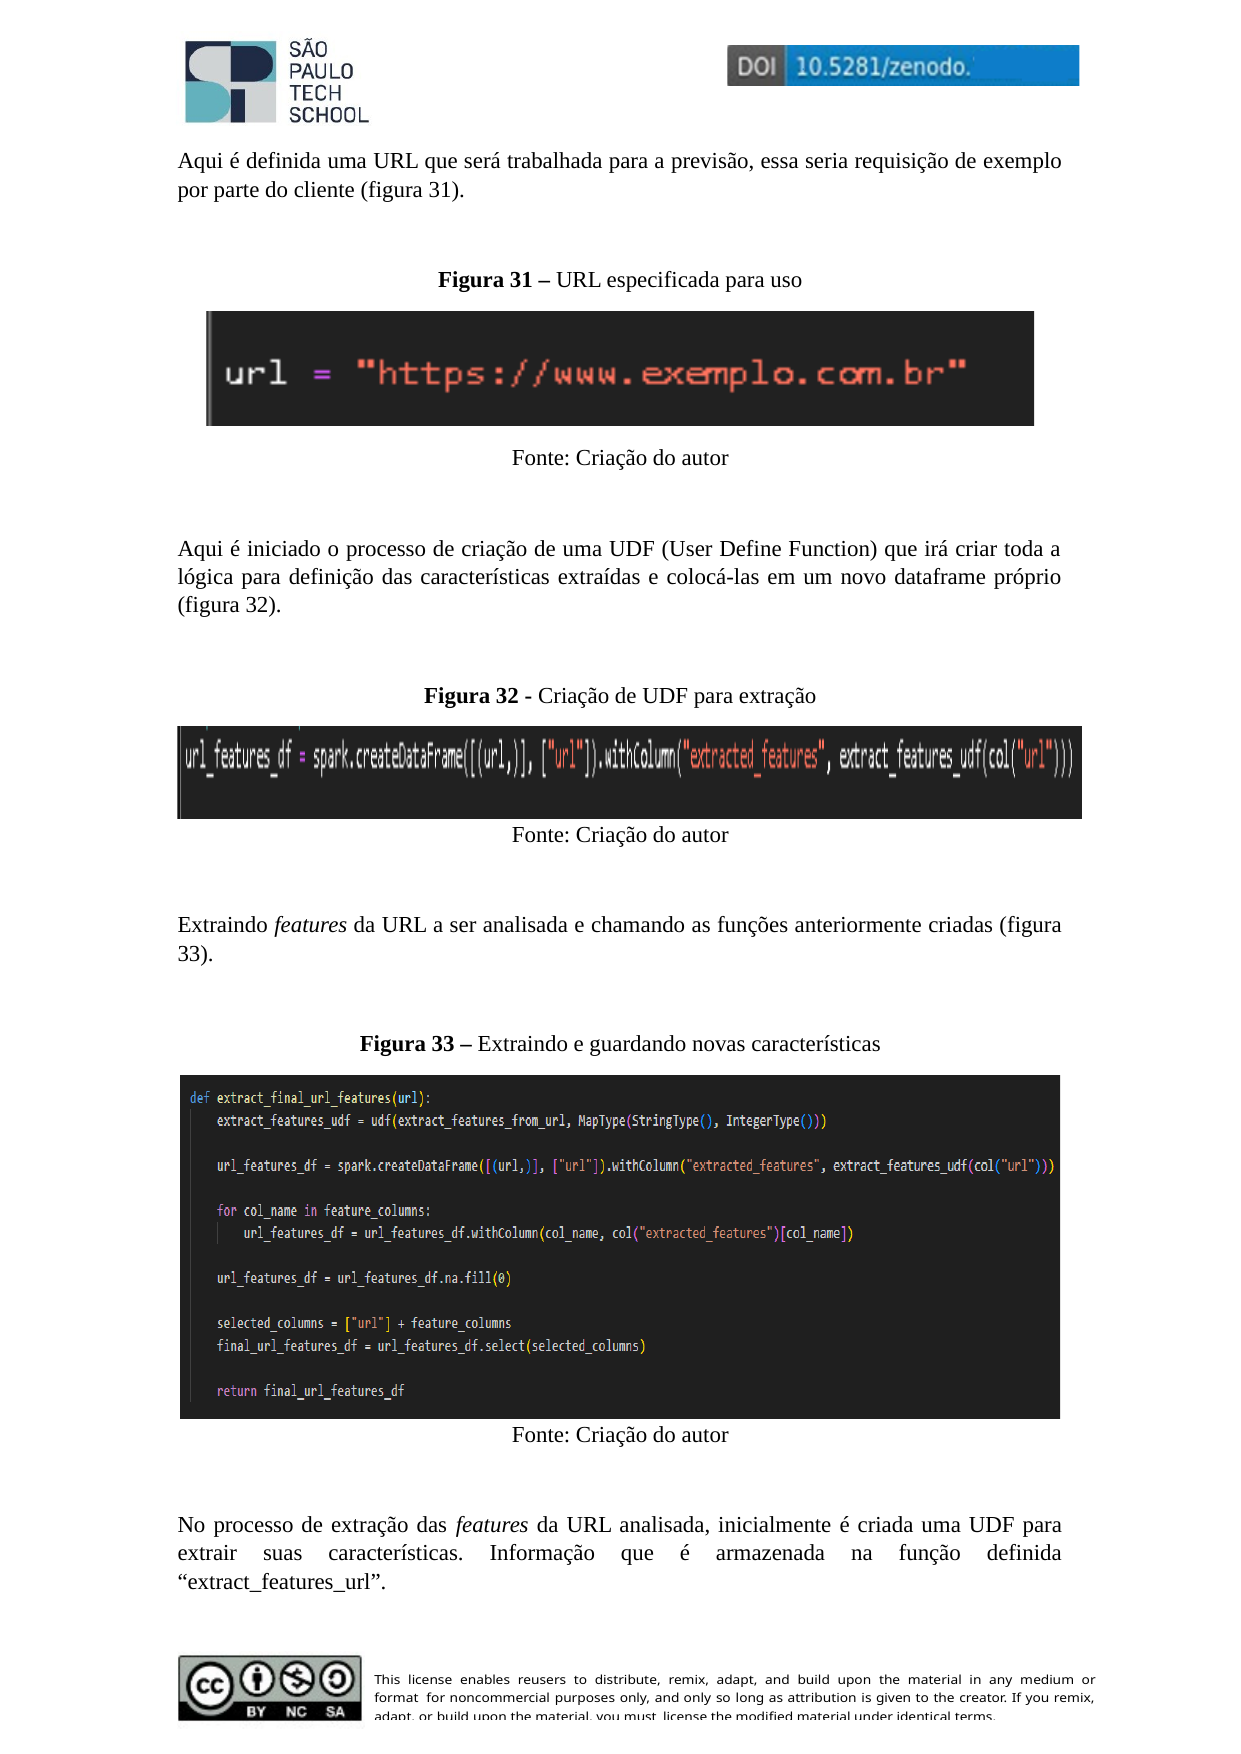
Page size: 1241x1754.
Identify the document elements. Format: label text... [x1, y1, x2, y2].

picture [177, 726, 1082, 819]
text Extraindo features da URL a ser analisada e chamando as funções anteriormente criadas (figura 33). [177, 911, 1063, 966]
text Figura 32 - Criação de UDF para extração [177, 682, 1063, 708]
picture [726, 45, 1079, 85]
text Aqui é iniciado o processo de criação de uma UDF (User Define Function) que irá criar toda a lógica para definição das características extraídas e colocá-las em um novo dataframe próprio (figura 32). [177, 534, 1063, 618]
text Figura 31 – URL especificada para uso [177, 266, 1063, 293]
picture [177, 1651, 365, 1729]
picture [175, 31, 372, 125]
picture [180, 1075, 1061, 1419]
text Aqui é definida uma URL que será trabalhada para a previsão, essa seria requisição de exemplo por parte do cliente (figura 31). [177, 148, 1063, 202]
picture [206, 311, 1035, 426]
text No processo de extração das features da URL analisada, inicialmente é criada uma UDF para extrair suas características. Informação que é armazenada na função definida “extract_features_url”. [177, 1511, 1063, 1594]
text Figura 33 – Extraindo e guardando novas características [177, 1030, 1063, 1056]
text Fonte: Criação do autor [177, 444, 1063, 471]
text Fonte: Criação do autor [177, 819, 1063, 847]
